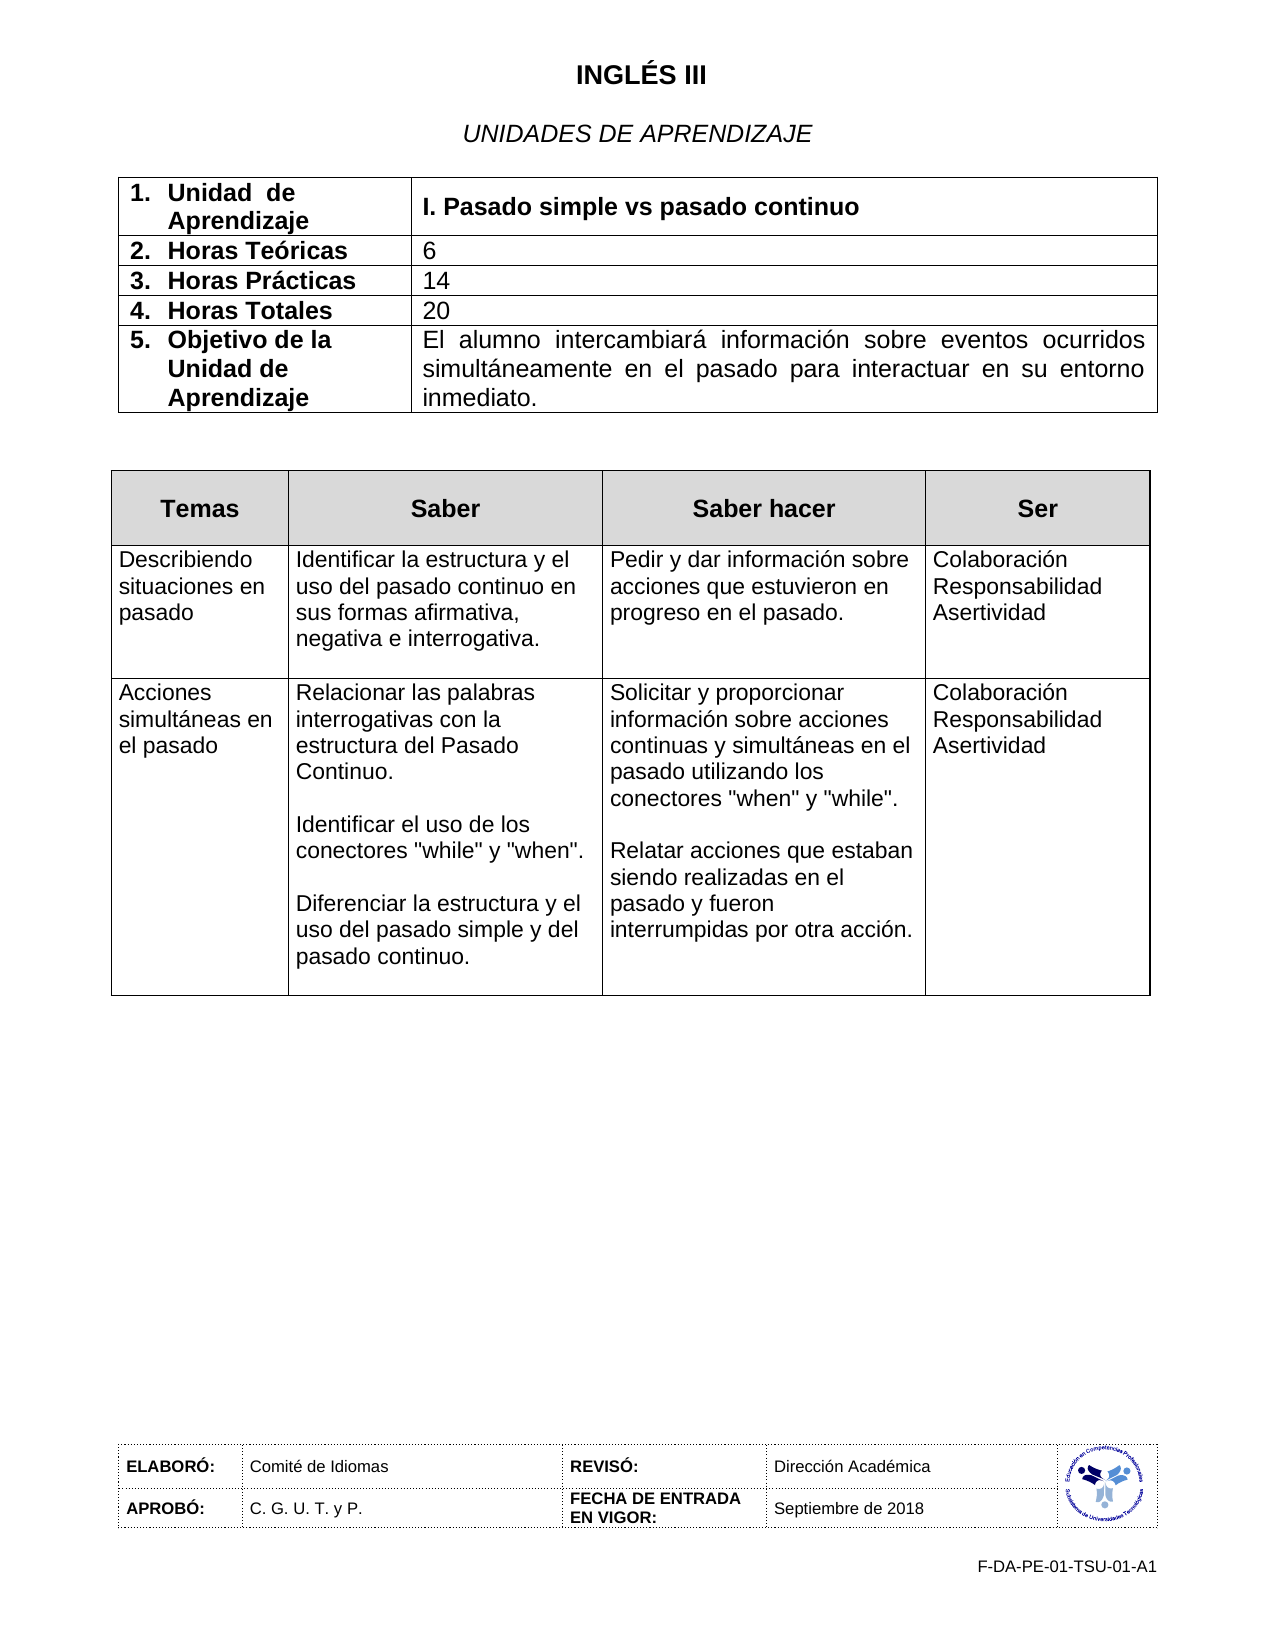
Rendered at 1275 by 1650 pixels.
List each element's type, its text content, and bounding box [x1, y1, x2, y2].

table_cell Colaboración Responsabilidad Asertividad [926, 679, 1149, 995]
table_cell Relacionar las palabras interrogativas con la estructura del Pasado Continuo. Identificar el uso de los conectores "while" y "when". Diferenciar la estructura y el uso del pasado simple y del pasado continuo. [289, 679, 602, 995]
table_header Saber [289, 471, 602, 545]
table_cell Acciones simultáneas en el pasado [112, 679, 288, 995]
table_cell Horas Prácticas [119, 266, 411, 295]
table_cell 14 [412, 266, 1157, 295]
table_cell 20 [412, 296, 1157, 324]
table_cell Objetivo de la Unidad de Aprendizaje [119, 326, 411, 412]
table_cell Colaboración Responsabilidad Asertividad [926, 546, 1149, 678]
table_cell Horas Totales [119, 296, 411, 324]
table_header I. Pasado simple vs pasado continuo [412, 178, 1157, 235]
table_cell Identificar la estructura y el uso del pasado continuo en sus formas afirmativa, negativa e interrogativa. [289, 546, 602, 678]
table_header Temas [112, 471, 288, 545]
table_cell Horas Teóricas [119, 236, 411, 265]
text UNIDADES DE APRENDIZAJE [118, 119, 1157, 148]
table_header Unidad de Aprendizaje [119, 178, 411, 235]
table_cell 6 [412, 236, 1157, 265]
table_header Ser [926, 471, 1149, 545]
table_cell Describiendo situaciones en pasado [112, 546, 288, 678]
table_header Saber hacer [603, 471, 925, 545]
subtitle INGLÉS III [118, 59, 1157, 90]
table_cell El alumno intercambiará información sobre eventos ocurridos simultáneamente en el pasado para interactuar en su entorno inmediato. [412, 326, 1157, 412]
table_cell Solicitar y proporcionar información sobre acciones continuas y simultáneas en el pasado utilizando los conectores "when" y "while". Relatar acciones que estaban siendo realizadas en el pasado y fueron interrumpidas por otra acción. [603, 679, 925, 995]
table_cell Pedir y dar información sobre acciones que estuvieron en progreso en el pasado. [603, 546, 925, 678]
